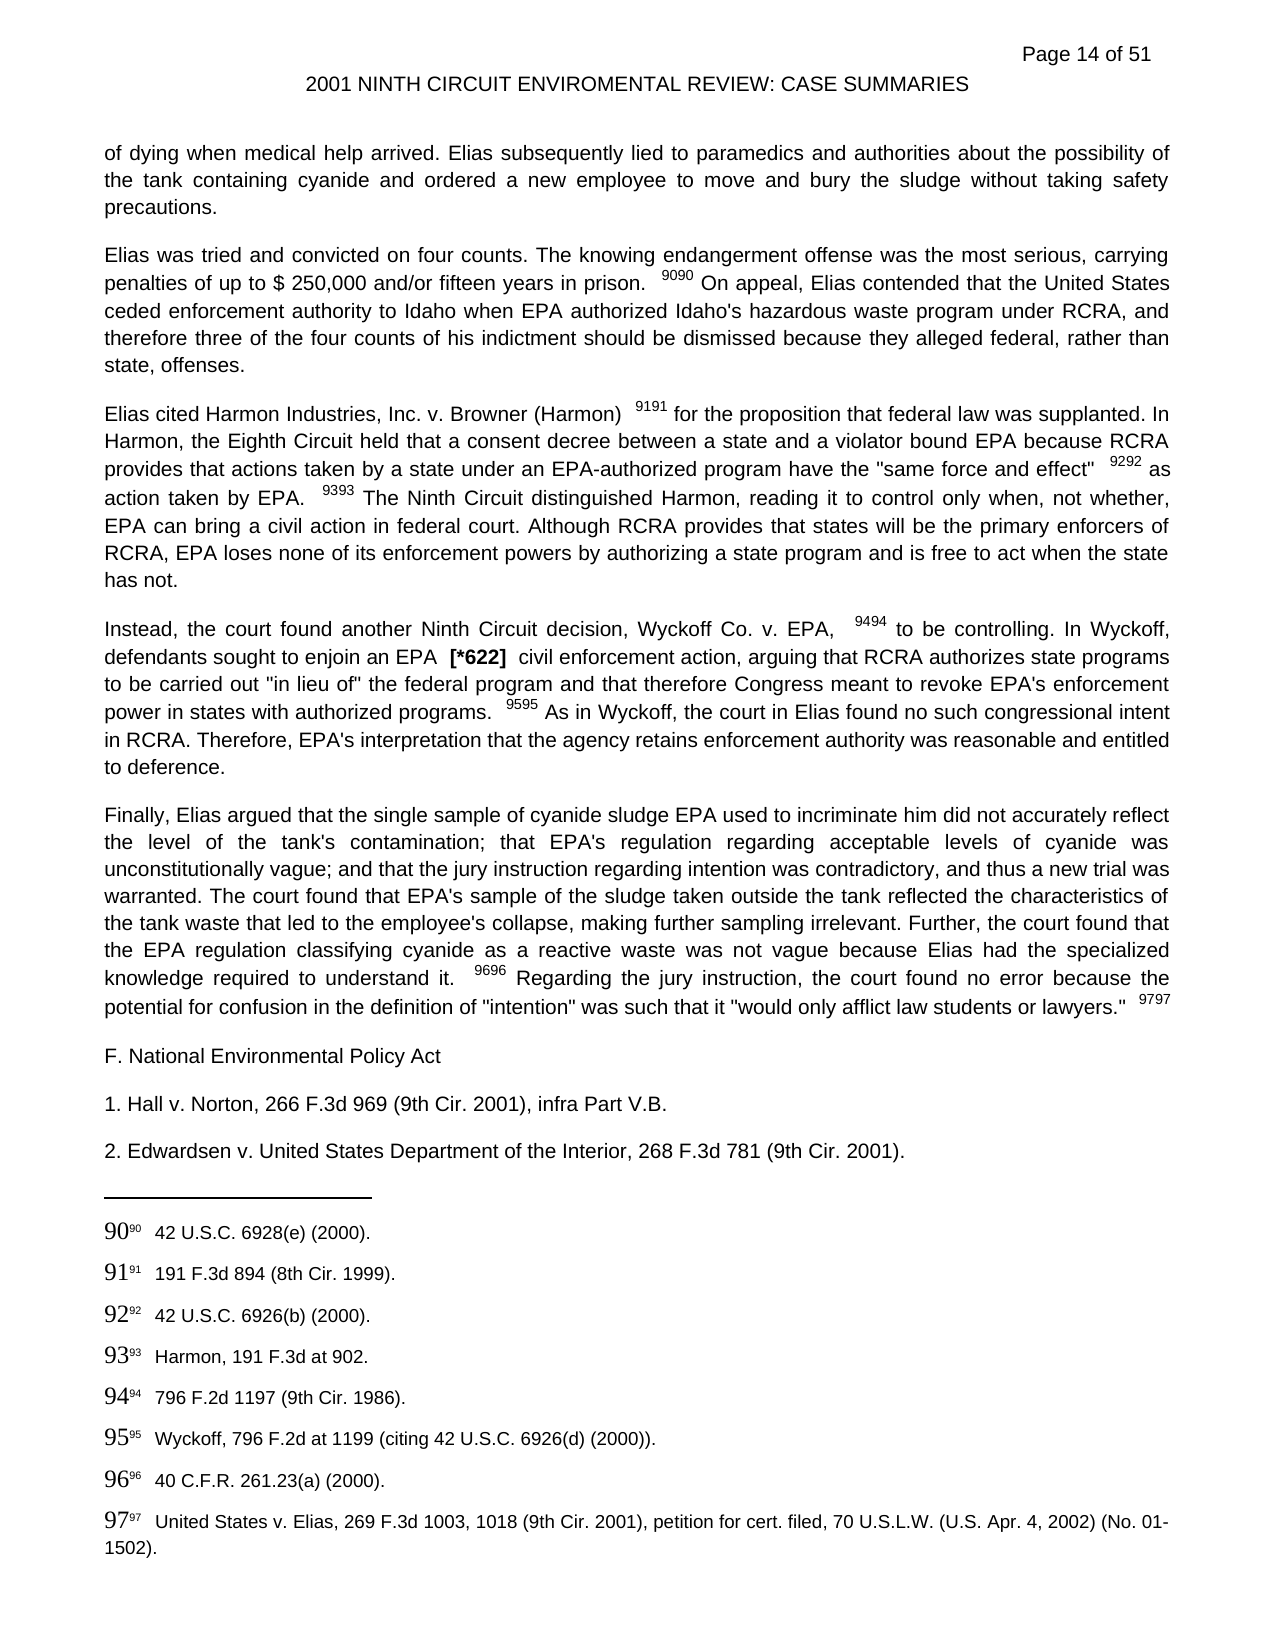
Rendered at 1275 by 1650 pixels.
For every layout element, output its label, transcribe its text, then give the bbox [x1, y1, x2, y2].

text 2. Edwardsen v. United States Department of the Interior, 268 F.3d 781 (9th Cir. 2001). [104, 1136, 1171, 1163]
text Finally, Elias argued that the single sample of cyanide sludge EPA used to incriminate him did not accurately reflect the level of the tank's contamination; that EPA's regulation regarding acceptable levels of cyanide was unconstitutionally vague; and that the jury instruction regarding intention was contradictory, and thus a new trial was warranted. The court found that EPA's sample of the sludge taken outside the tank reflected the characteristics of the tank waste that led to the employee's collapse, making further sampling irrelevant. Further, the court found that the EPA regulation classifying cyanide as a reactive waste was not vague because Elias had the specialized knowledge required to understand it. 96 Regarding the jury instruction, the court found no error because the potential for confusion in the definition of "intention" was such that it "would only afflict law students or lawyers." 97 [104, 799, 1171, 1019]
text Elias owned a fertilizer company in Idaho and held a patent on a cyanide leaching process. He ordered four employees to clean cyanide-laced sludge out of a holding tank without providing safety equipment. The employees experienced adverse health effects during their first attempt. Despite the apparent hazard, Elias refused the employees' requests for safety equipment. During the second attempt, one employee collapsed and was in danger of dying when medical help arrived. Elias subsequently lied to paramedics and authorities about the possibility of the tank containing cyanide and ordered a new employee to move and bury the sludge without taking safety precautions. [104, 137, 1171, 219]
text Elias was tried and convicted on four counts. The knowing endangerment offense was the most serious, carrying penalties of up to $ 250,000 and/or fifteen years in prison. 90 On appeal, Elias contended that the United States ceded enforcement authority to Idaho when EPA authorized Idaho's hazardous waste program under RCRA, and therefore three of the four counts of his indictment should be dismissed because they alleged federal, rather than state, offenses. [104, 239, 1171, 377]
text Elias cited Harmon Industries, Inc. v. Browner (Harmon) 91 for the proposition that federal law was supplanted. In Harmon, the Eighth Circuit held that a consent decree between a state and a violator bound EPA because RCRA provides that actions taken by a state under an EPA-authorized program have the "same force and effect" 92 as action taken by EPA. 93 The Ninth Circuit distinguished Harmon, reading it to control only when, not whether, EPA can bring a civil action in federal court. Although RCRA provides that states will be the primary enforcers of RCRA, EPA loses none of its enforcement powers by authorizing a state program and is free to act when the state has not. [104, 397, 1171, 592]
text F. National Environmental Policy Act [104, 1040, 1171, 1067]
text 1. Hall v. Norton, 266 F.3d 969 (9th Cir. 2001), infra Part V.B. [104, 1088, 1171, 1115]
text Instead, the court found another Ninth Circuit decision, Wyckoff Co. v. EPA, 94 to be controlling. In Wyckoff, defendants sought to enjoin an EPA [*622] civil enforcement action, arguing that RCRA authorizes state programs to be carried out "in lieu of" the federal program and that therefore Congress meant to revoke EPA's enforcement power in states with authorized programs. 95 As in Wyckoff, the court in Elias found no such congressional intent in RCRA. Therefore, EPA's interpretation that the agency retains enforcement authority was reasonable and entitled to deference. [104, 613, 1171, 779]
